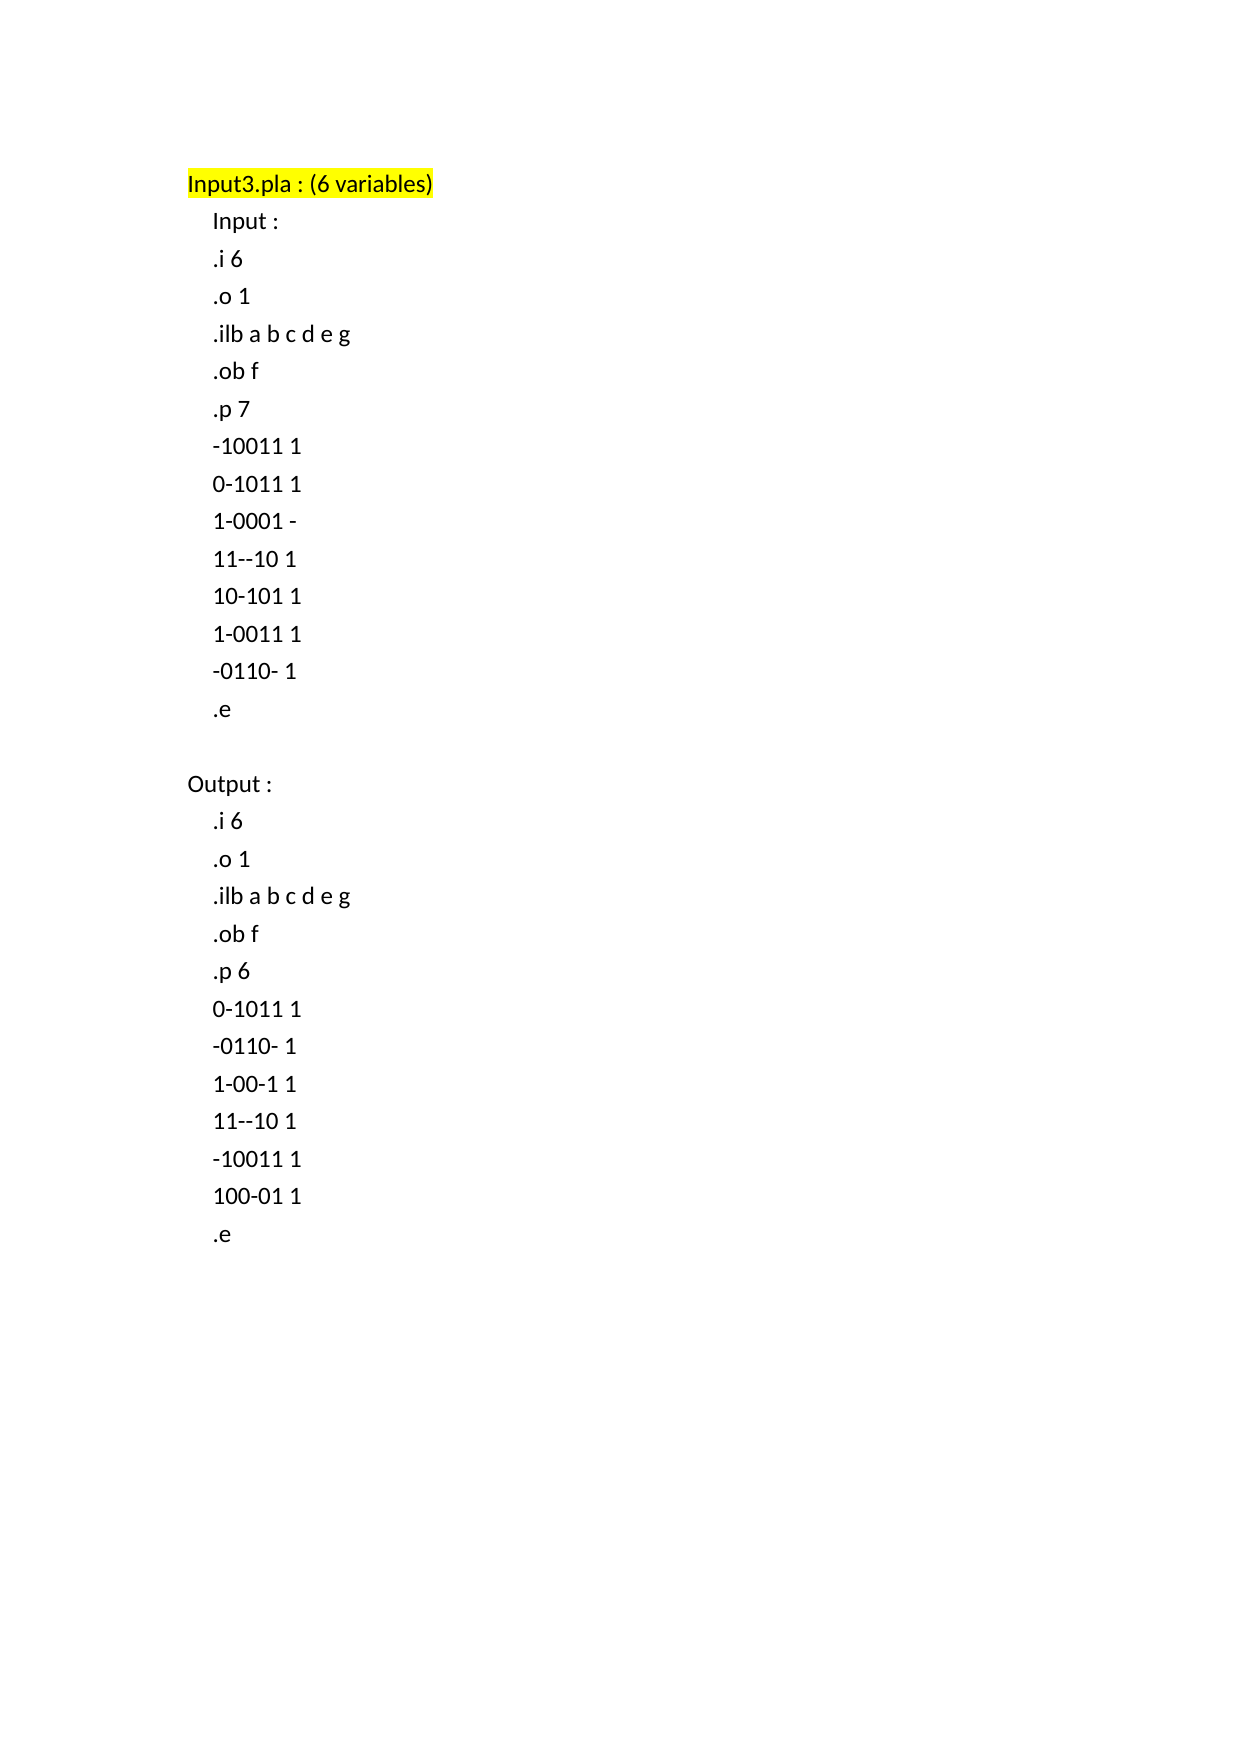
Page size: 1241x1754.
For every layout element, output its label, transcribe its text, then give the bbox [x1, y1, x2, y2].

text .p 7 [212, 389, 1053, 427]
text .i 6 [212, 239, 1053, 277]
text .ilb a b c d e g [212, 314, 1053, 352]
text .ilb a b c d e g [212, 877, 1053, 914]
text .ob f [212, 352, 1053, 389]
text .o 1 [212, 277, 1053, 314]
text .ob f [212, 914, 1053, 952]
text -0110- 1 [212, 1027, 1053, 1064]
text .e [212, 1214, 1053, 1252]
text -10011 1 [212, 1139, 1053, 1177]
text Input3.pla : (6 variables) [187, 164, 1053, 202]
text Input : [212, 202, 1053, 239]
text 11--10 1 [212, 1102, 1053, 1139]
text 1-0001 - [212, 502, 1053, 539]
text 11--10 1 [212, 539, 1053, 577]
text 0-1011 1 [212, 464, 1053, 502]
text 100-01 1 [212, 1177, 1053, 1214]
text 1-00-1 1 [212, 1064, 1053, 1102]
text -10011 1 [212, 427, 1053, 464]
text .i 6 [212, 802, 1053, 839]
text .o 1 [212, 839, 1053, 877]
text 0-1011 1 [212, 989, 1053, 1027]
text 1-0011 1 [212, 614, 1053, 652]
text 10-101 1 [212, 577, 1053, 614]
text -0110- 1 [212, 652, 1053, 689]
text Output : [187, 764, 1053, 802]
text .p 6 [212, 952, 1053, 989]
text .e [212, 689, 1053, 727]
